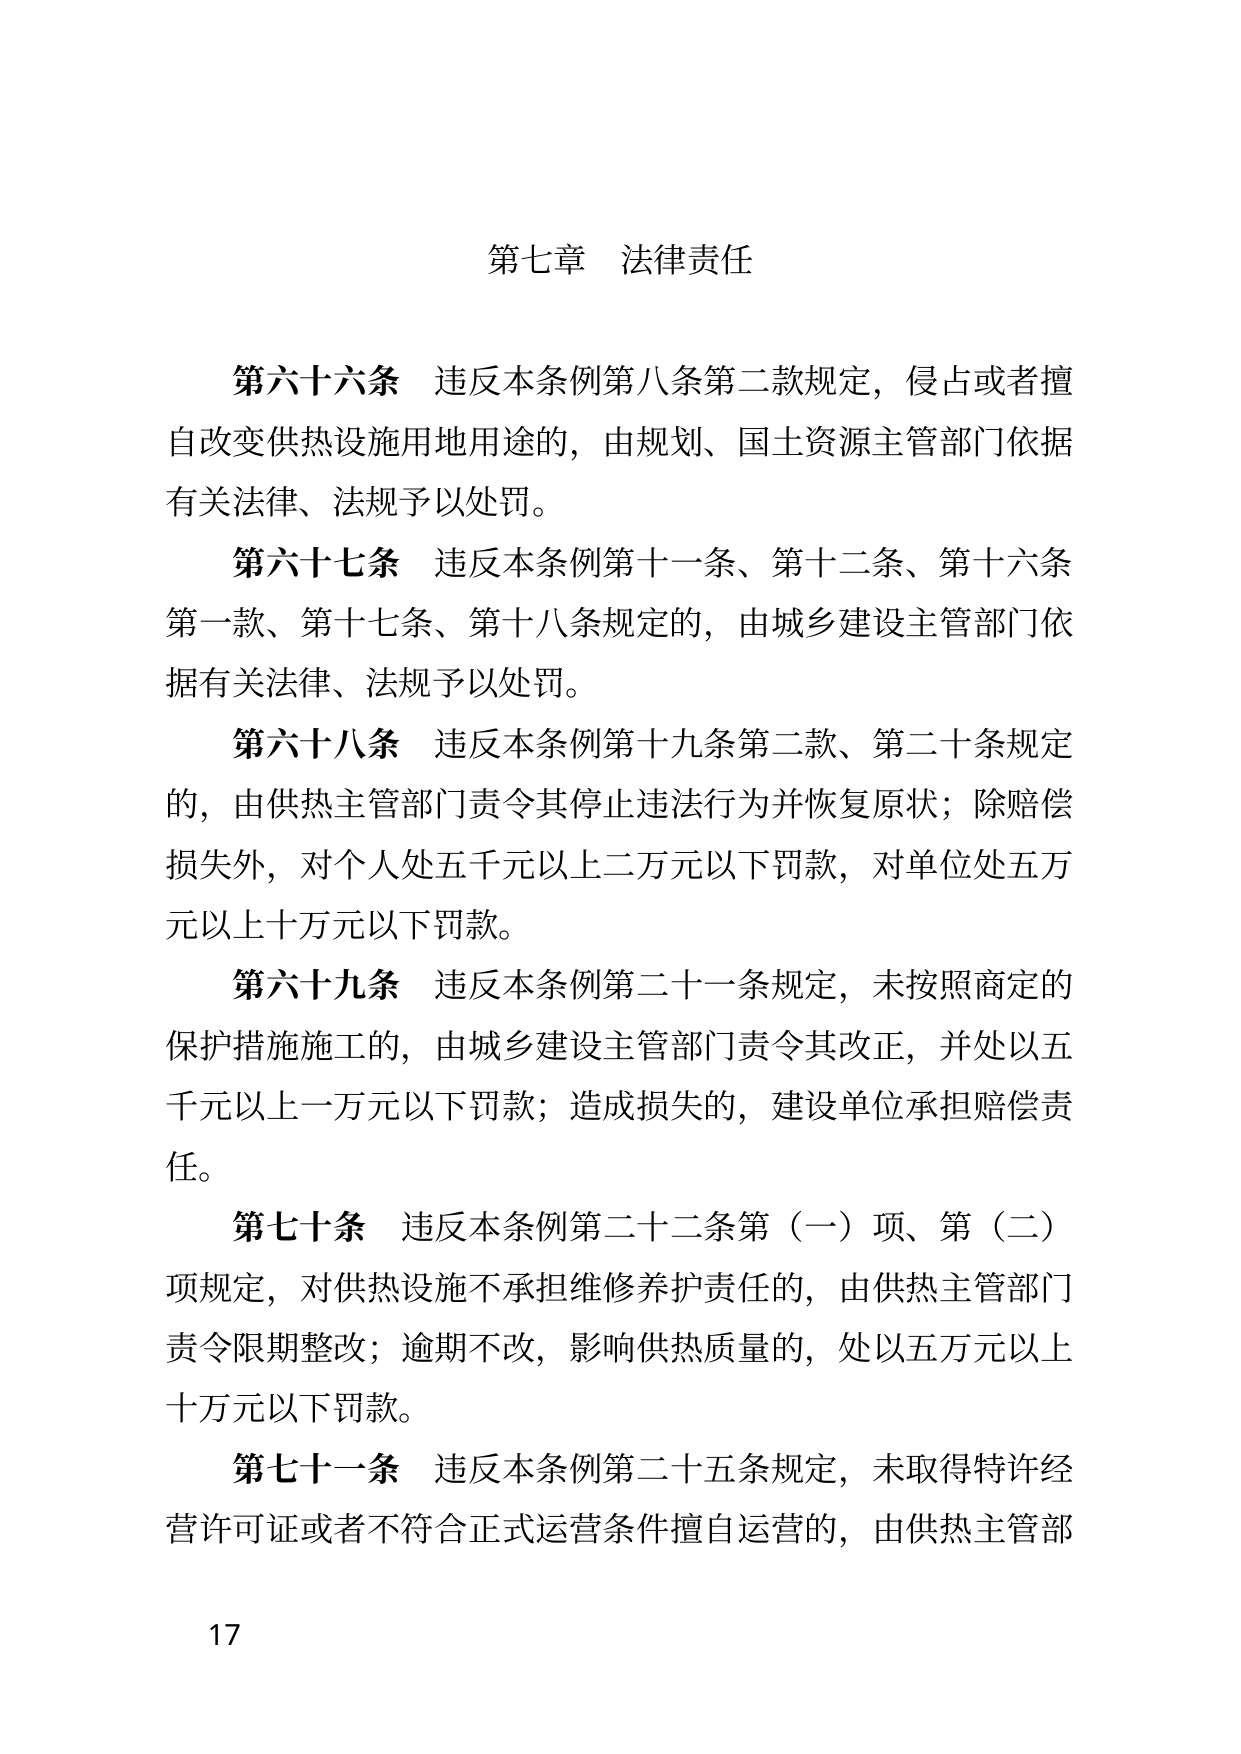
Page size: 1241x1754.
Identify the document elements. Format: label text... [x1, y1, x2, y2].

text 第六十八条 违反本条例第十九条第二款、第二十条规定的，由供热主管部门责令其停止违法行为并恢复原状；除赔偿损失外，对个人处五千元以上二万元以下罚款，对单位处五万元以上十万元以下罚款。 [165, 708, 1075, 949]
text 第六十九条 违反本条例第二十一条规定，未按照商定的保护措施施工的，由城乡建设主管部门责令其改正，并处以五千元以上一万元以下罚款；造成损失的，建设单位承担赔偿责任。 [165, 949, 1075, 1191]
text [165, 1433, 1075, 1554]
text 第七章 法律责任 [165, 224, 1075, 285]
text 第七十条 违反本条例第二十二条第（一）项、第（二）项规定，对供热设施不承担维修养护责任的，由供热主管部门责令限期整改；逾期不改，影响供热质量的，处以五万元以上十万元以下罚款。 [165, 1191, 1075, 1433]
text 第六十七条 违反本条例第十一条、第十二条、第十六条第一款、第十七条、第十八条规定的，由城乡建设主管部门依据有关法律、法规予以处罚。 [165, 527, 1075, 708]
text 第六十六条 违反本条例第八条第二款规定，侵占或者擅自改变供热设施用地用途的，由规划、国土资源主管部门依据有关法律、法规予以处罚。 [165, 345, 1075, 527]
